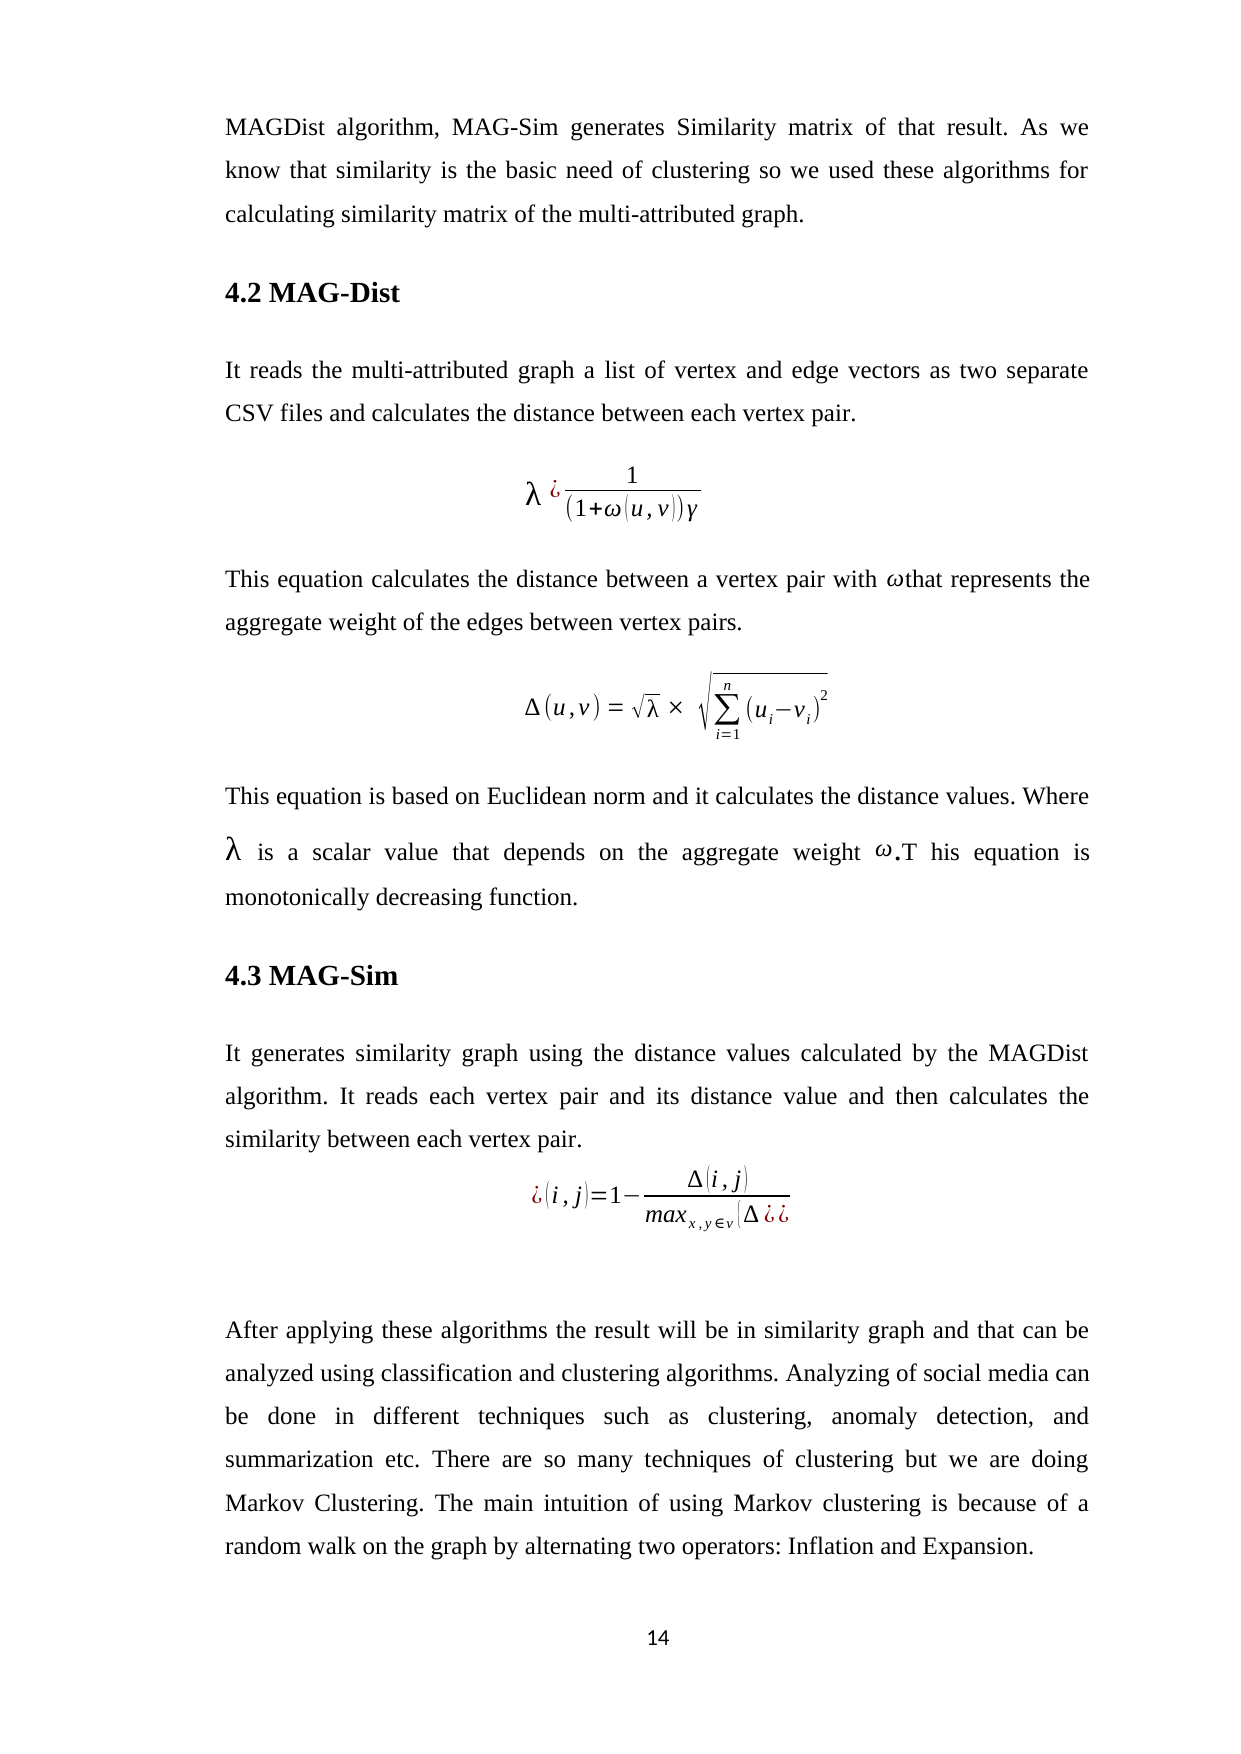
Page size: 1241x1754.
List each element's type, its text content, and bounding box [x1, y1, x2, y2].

text λ [375, 462, 1090, 524]
text This equation calculates the distance between a vertex pair with that represents the aggregate weight of the edges between vertex pairs. [225, 564, 1090, 636]
text It reads the multi-attributed graph a list of vertex and edge vectors as two separate CSV files and calculates the distance between each vertex pair. [225, 355, 1090, 427]
subtitle 4.3 MAG-Sim [225, 958, 1090, 992]
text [225, 112, 1090, 227]
subtitle 4.2 MAG-Dist [225, 275, 1090, 309]
text It generates similarity graph using the distance values calculated by the MAGDist algorithm. It reads each vertex pair and its distance value and then calculates the similarity between each vertex pair. [225, 1038, 1090, 1153]
text After applying these algorithms the result will be in similarity graph and that can be analyzed using classification and clustering algorithms. Analyzing of social media can be done in different techniques such as clustering, anomaly detection, and summarization etc. There are so many techniques of clustering but we are doing Markov Clustering. The main intuition of using Markov clustering is because of a random walk on the graph by alternating two operators: Inflation and Expansion. [225, 1315, 1090, 1559]
text This equation is based on Euclidean norm and it calculates the distance values. Where λ is a scalar value that depends on the aggregate weight .T his equation is monotonically decreasing function. [225, 781, 1090, 911]
text = × [225, 671, 1090, 743]
